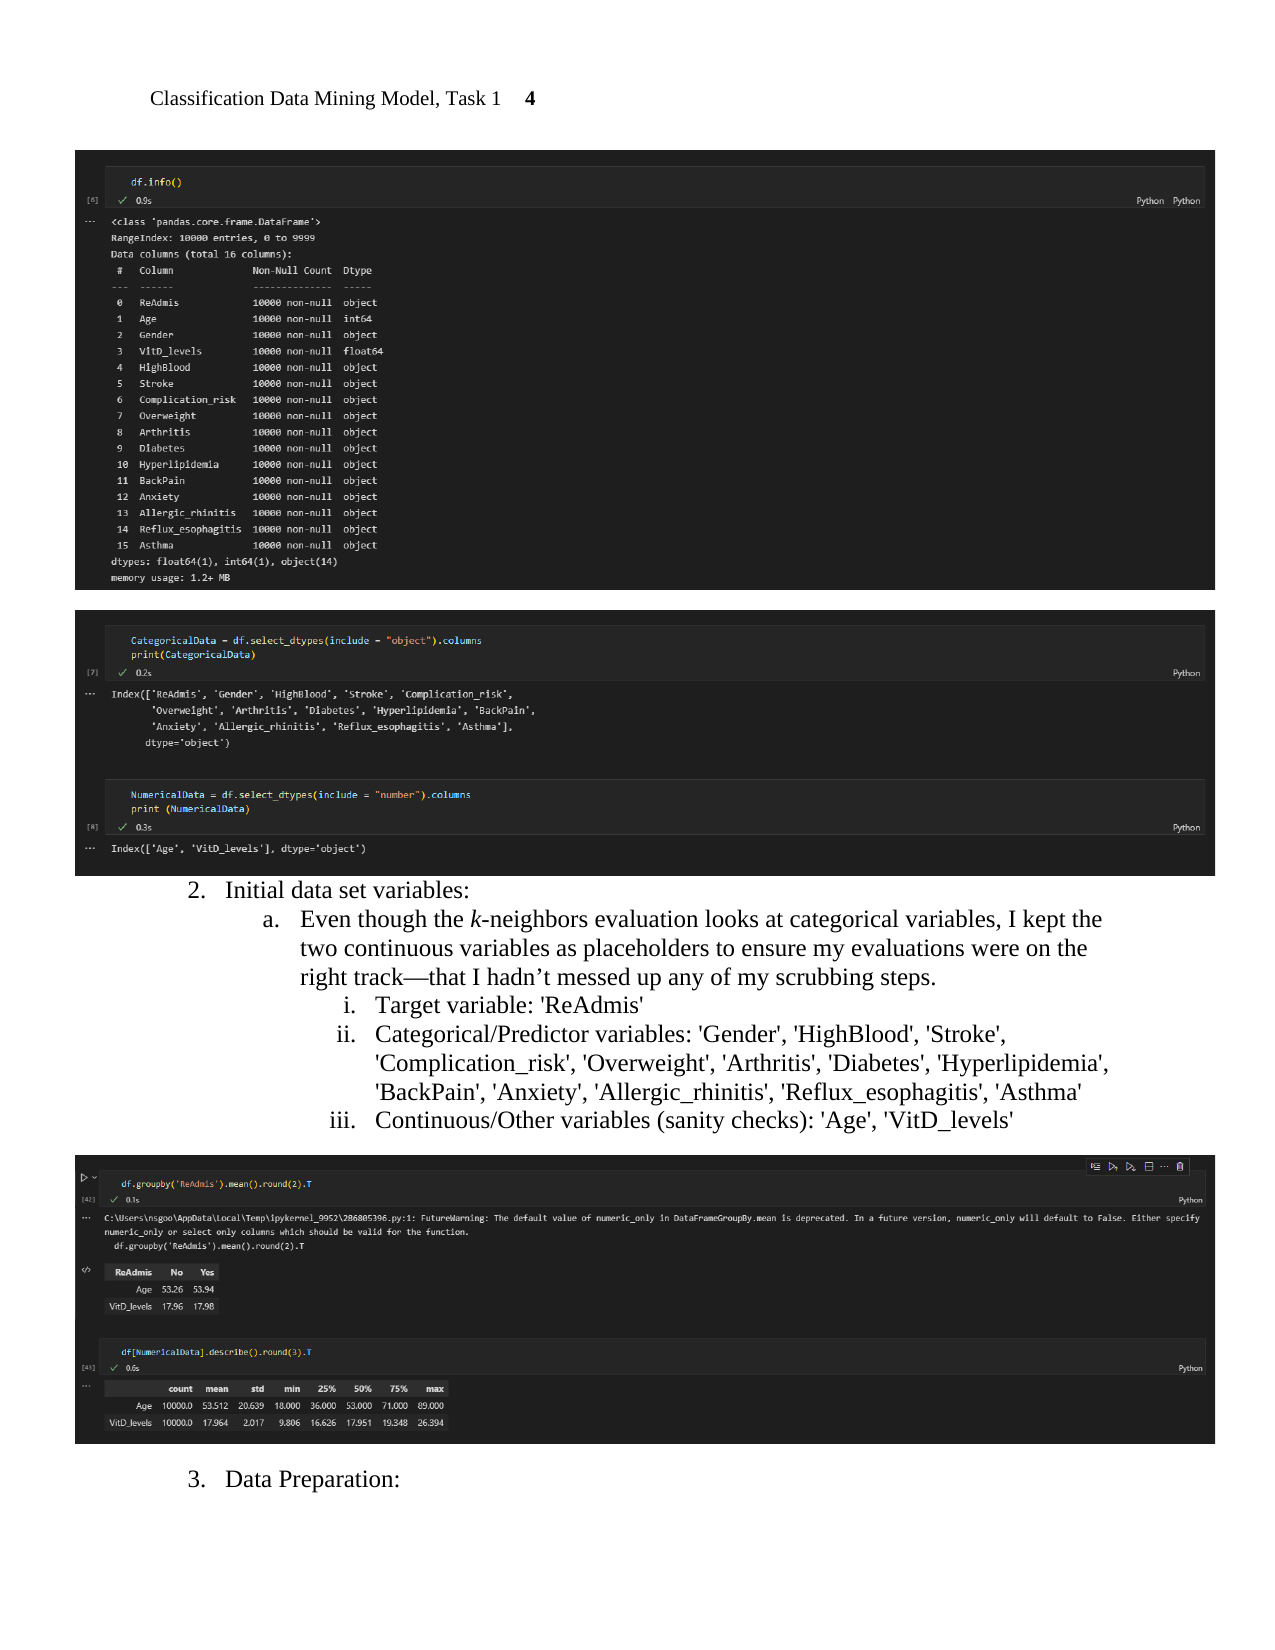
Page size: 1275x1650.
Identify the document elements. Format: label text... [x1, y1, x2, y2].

list Initial data set variables: [187, 876, 1125, 904]
picture [75, 1155, 1216, 1444]
list Even though the k-neighbors evaluation looks at categorical variables, I kept the two continuous variables as placeholders to ensure my evaluations were on the right track—that I hadn’t messed up any of my scrubbing steps. [262, 904, 1125, 990]
list Target variable: 'ReAdmis' [356, 990, 1125, 1019]
picture [75, 150, 1216, 590]
list Categorical/Predictor variables: 'Gender', 'HighBlood', 'Stroke', 'Complication_risk', 'Overweight', 'Arthritis', 'Diabetes', 'Hyperlipidemia', 'BackPain', 'Anxiety', 'Allergic_rhinitis', 'Reflux_esophagitis', 'Asthma' [356, 1019, 1125, 1105]
list Continuous/Other variables (sanity checks): 'Age', 'VitD_levels' [356, 1105, 1125, 1134]
picture [75, 610, 1216, 876]
list Data Preparation: [187, 1464, 1125, 1493]
